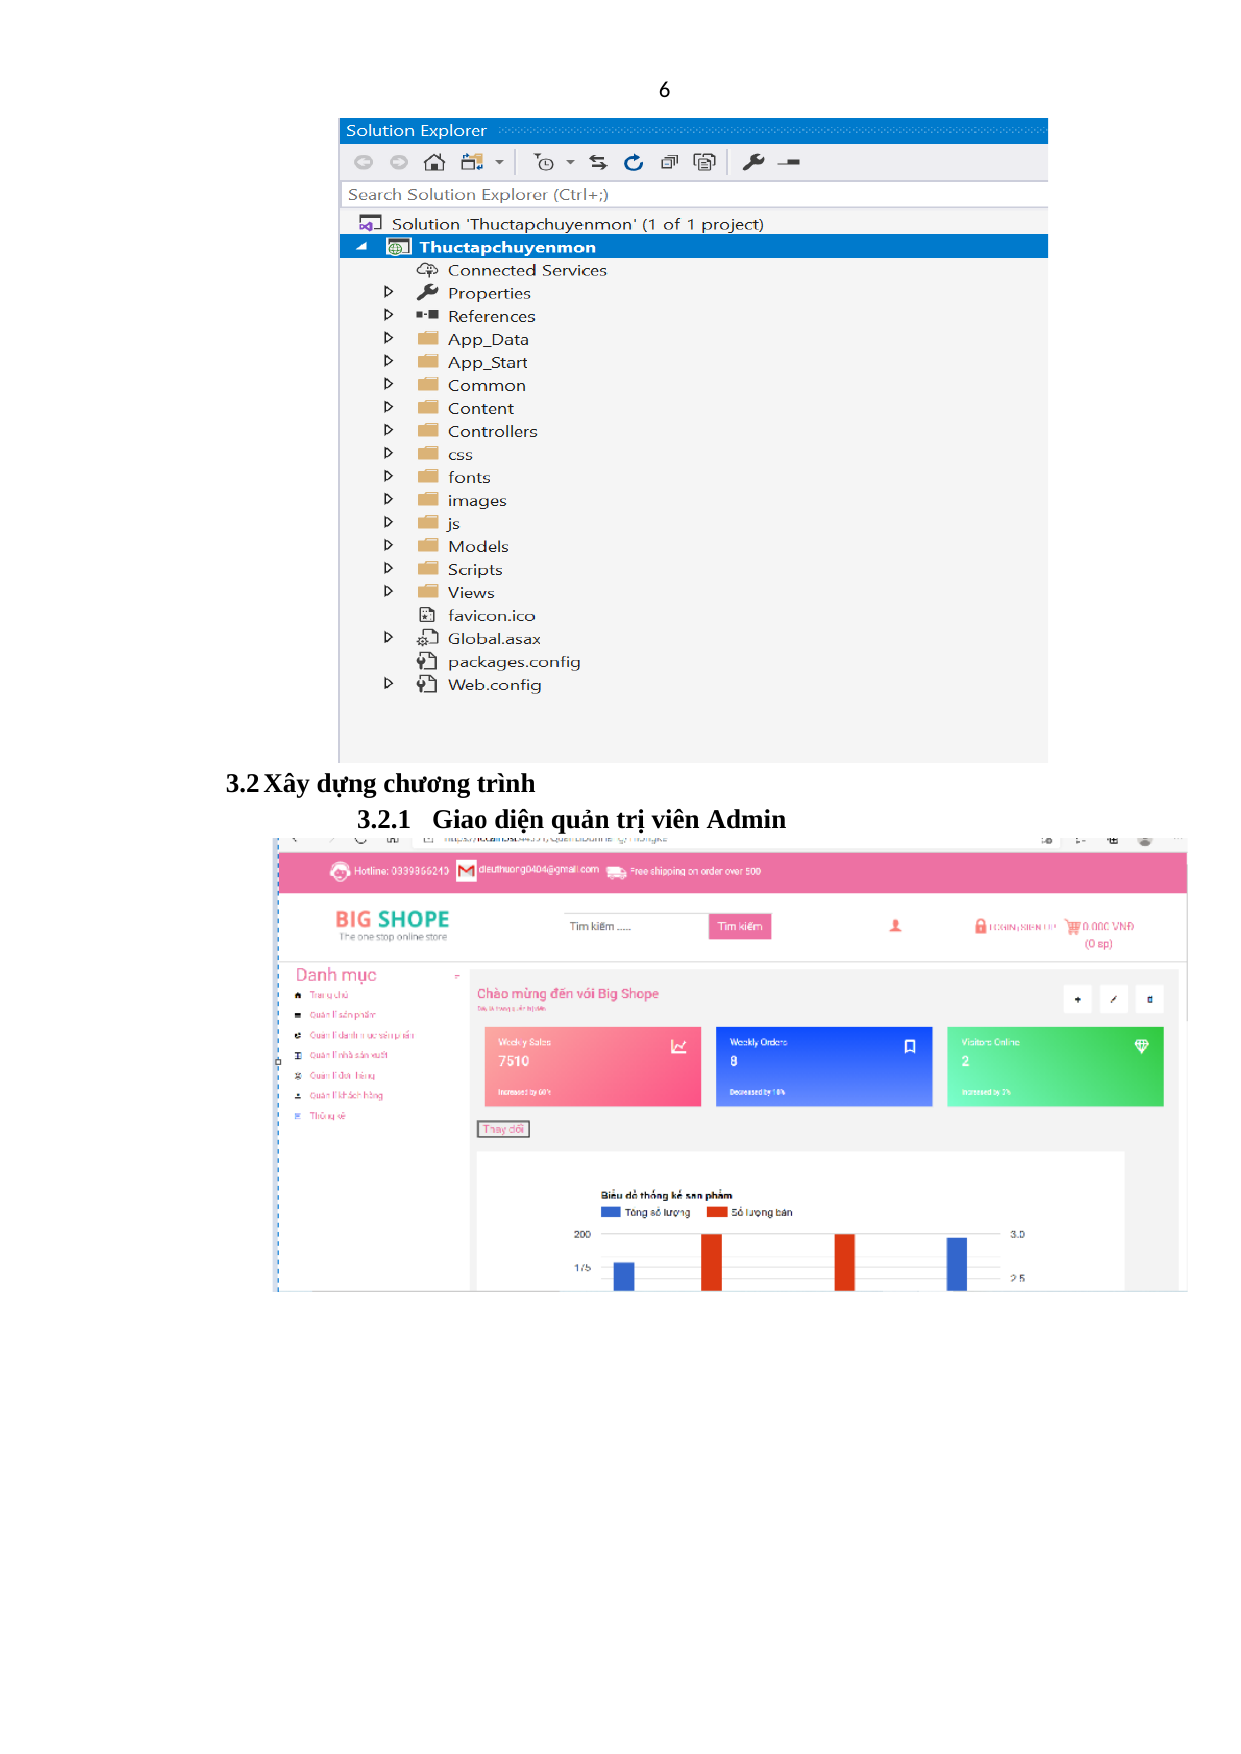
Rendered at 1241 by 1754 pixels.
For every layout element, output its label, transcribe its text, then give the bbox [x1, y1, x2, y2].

list Xây dựng chương trình [226, 767, 1122, 798]
picture [272, 838, 1188, 1292]
list Giao diện quản trị viên Admin [357, 803, 1122, 834]
picture [338, 118, 1049, 763]
